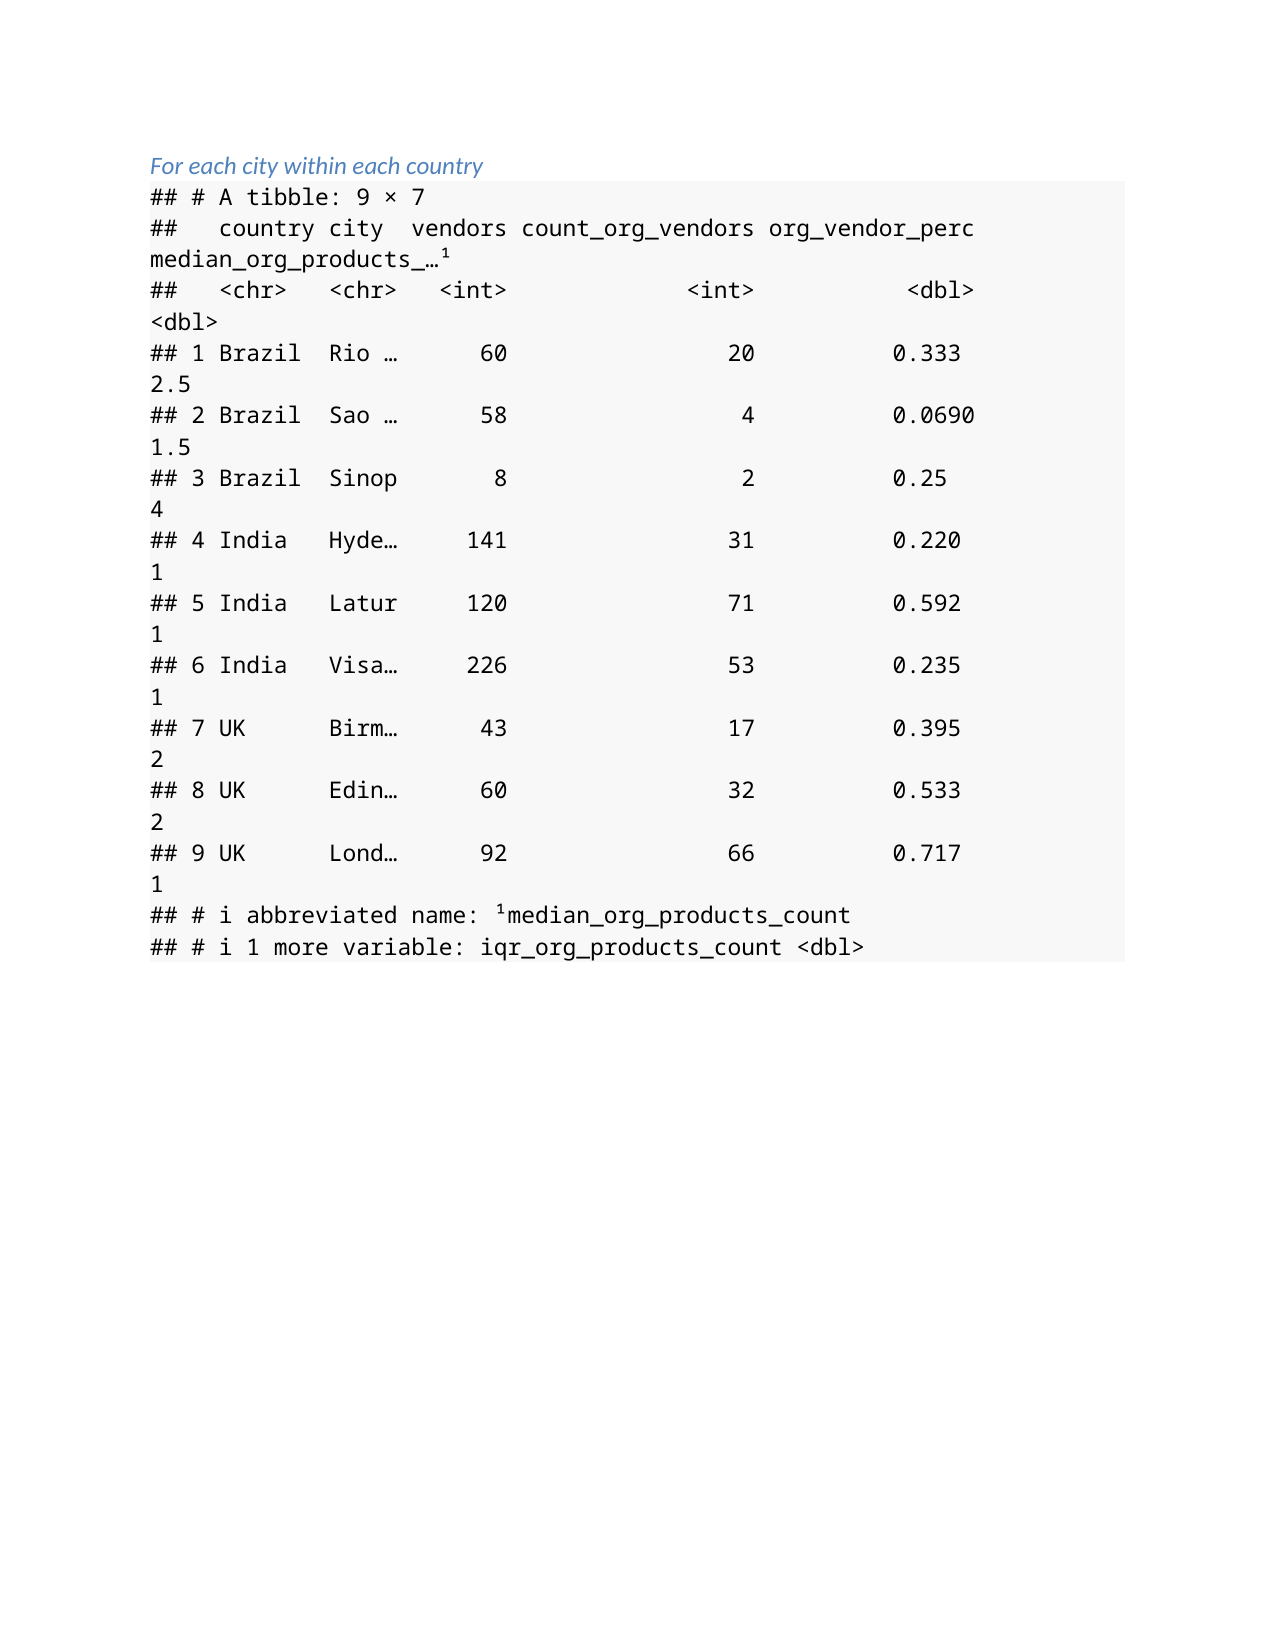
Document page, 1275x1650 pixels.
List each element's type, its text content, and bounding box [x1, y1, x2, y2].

subtitle For each city within each country [150, 150, 1125, 181]
text ## # A tibble: 9 × 7 ## country city vendors count_org_vendors org_vendor_perc median_org_products_…¹ ## <chr> <chr> <int> <int> <dbl> <dbl> ## 1 Brazil Rio … 60 20 0.333 2.5 ## 2 Brazil Sao … 58 4 0.0690 1.5 ## 3 Brazil Sinop 8 2 0.25 4 ## 4 India Hyde… 141 31 0.220 1 ## 5 India Latur 120 71 0.592 1 ## 6 India Visa… 226 53 0.235 1 ## 7 UK Birm… 43 17 0.395 2 ## 8 UK Edin… 60 32 0.533 2 ## 9 UK Lond… 92 66 0.717 1 ## # ℹ abbreviated name: ¹​median_org_products_count ## # ℹ 1 more variable: iqr_org_products_count <dbl> [150, 181, 1125, 962]
